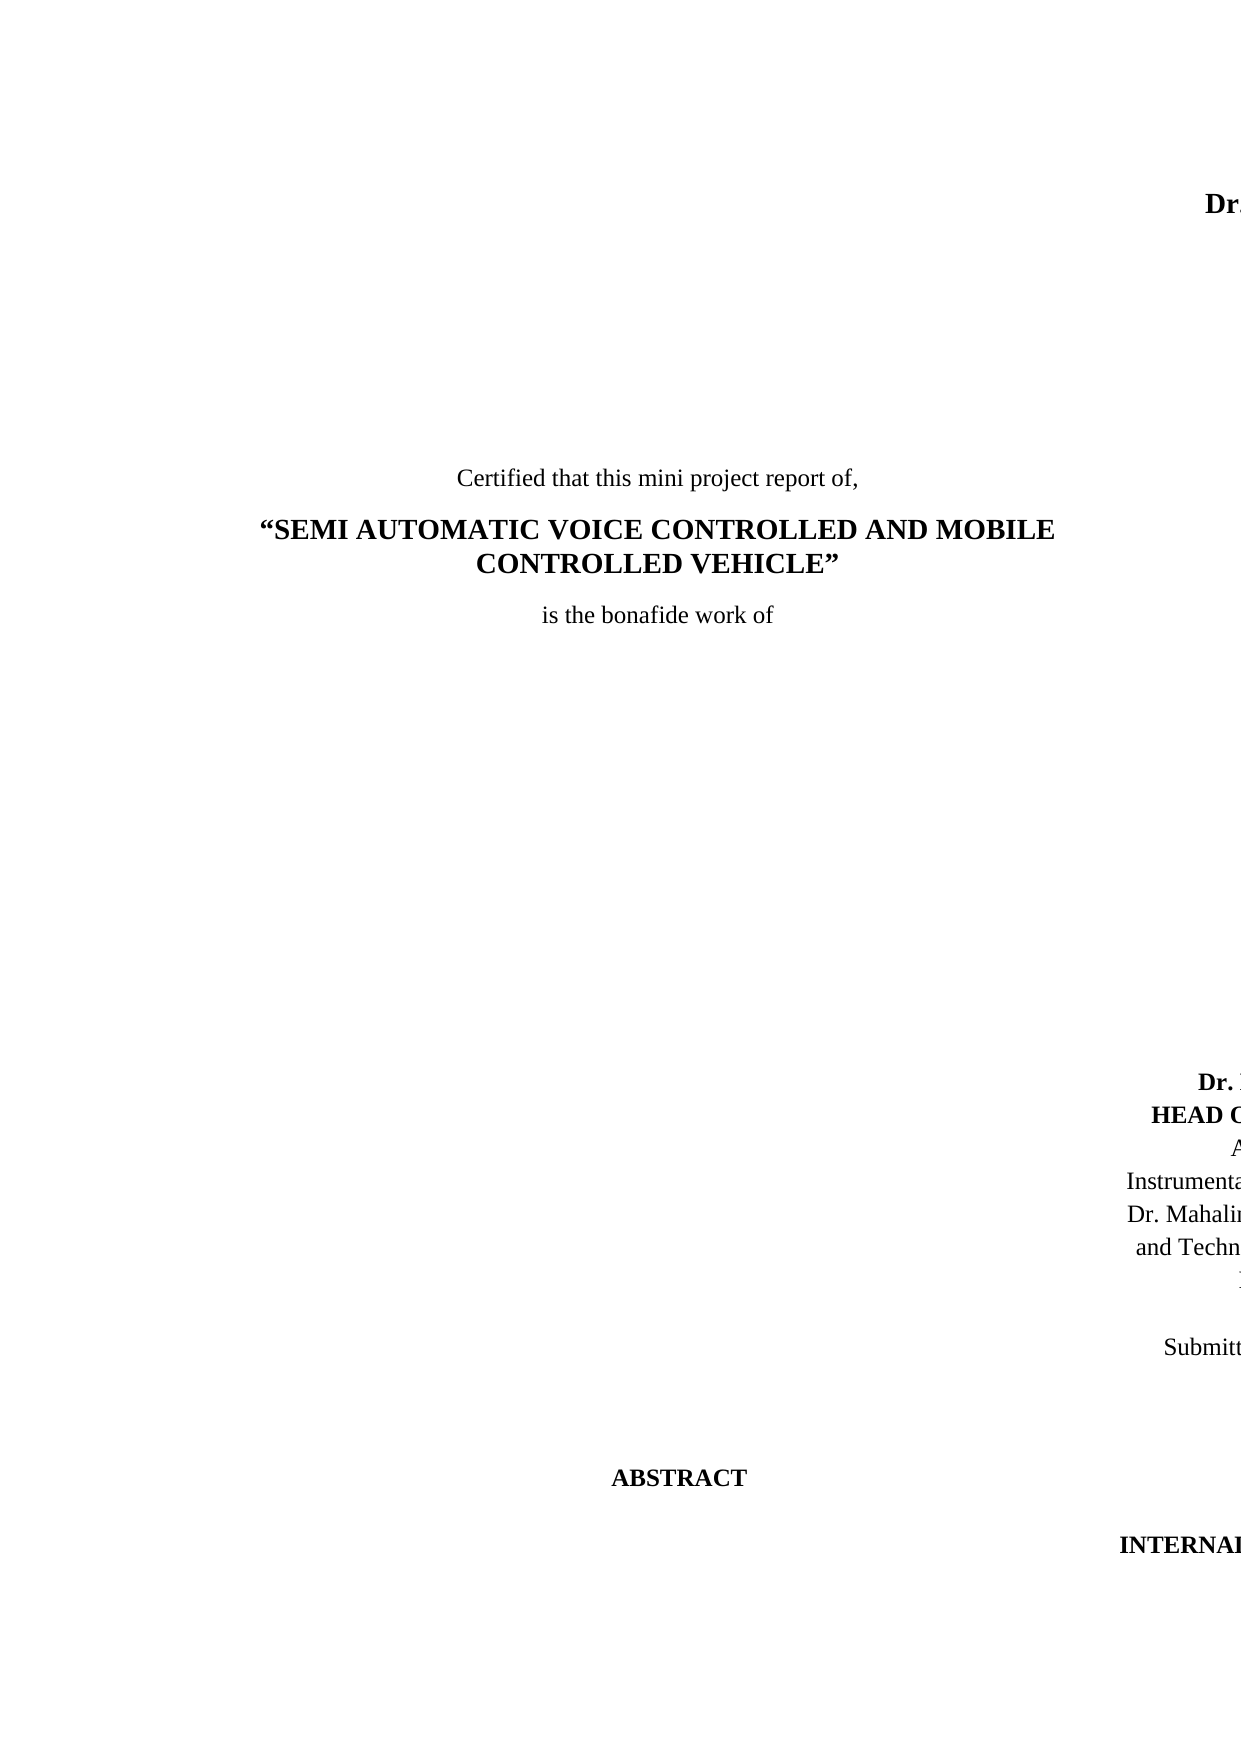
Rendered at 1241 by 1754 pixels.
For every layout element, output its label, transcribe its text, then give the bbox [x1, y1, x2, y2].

text ABSTRACT [237, 634, 1122, 1492]
